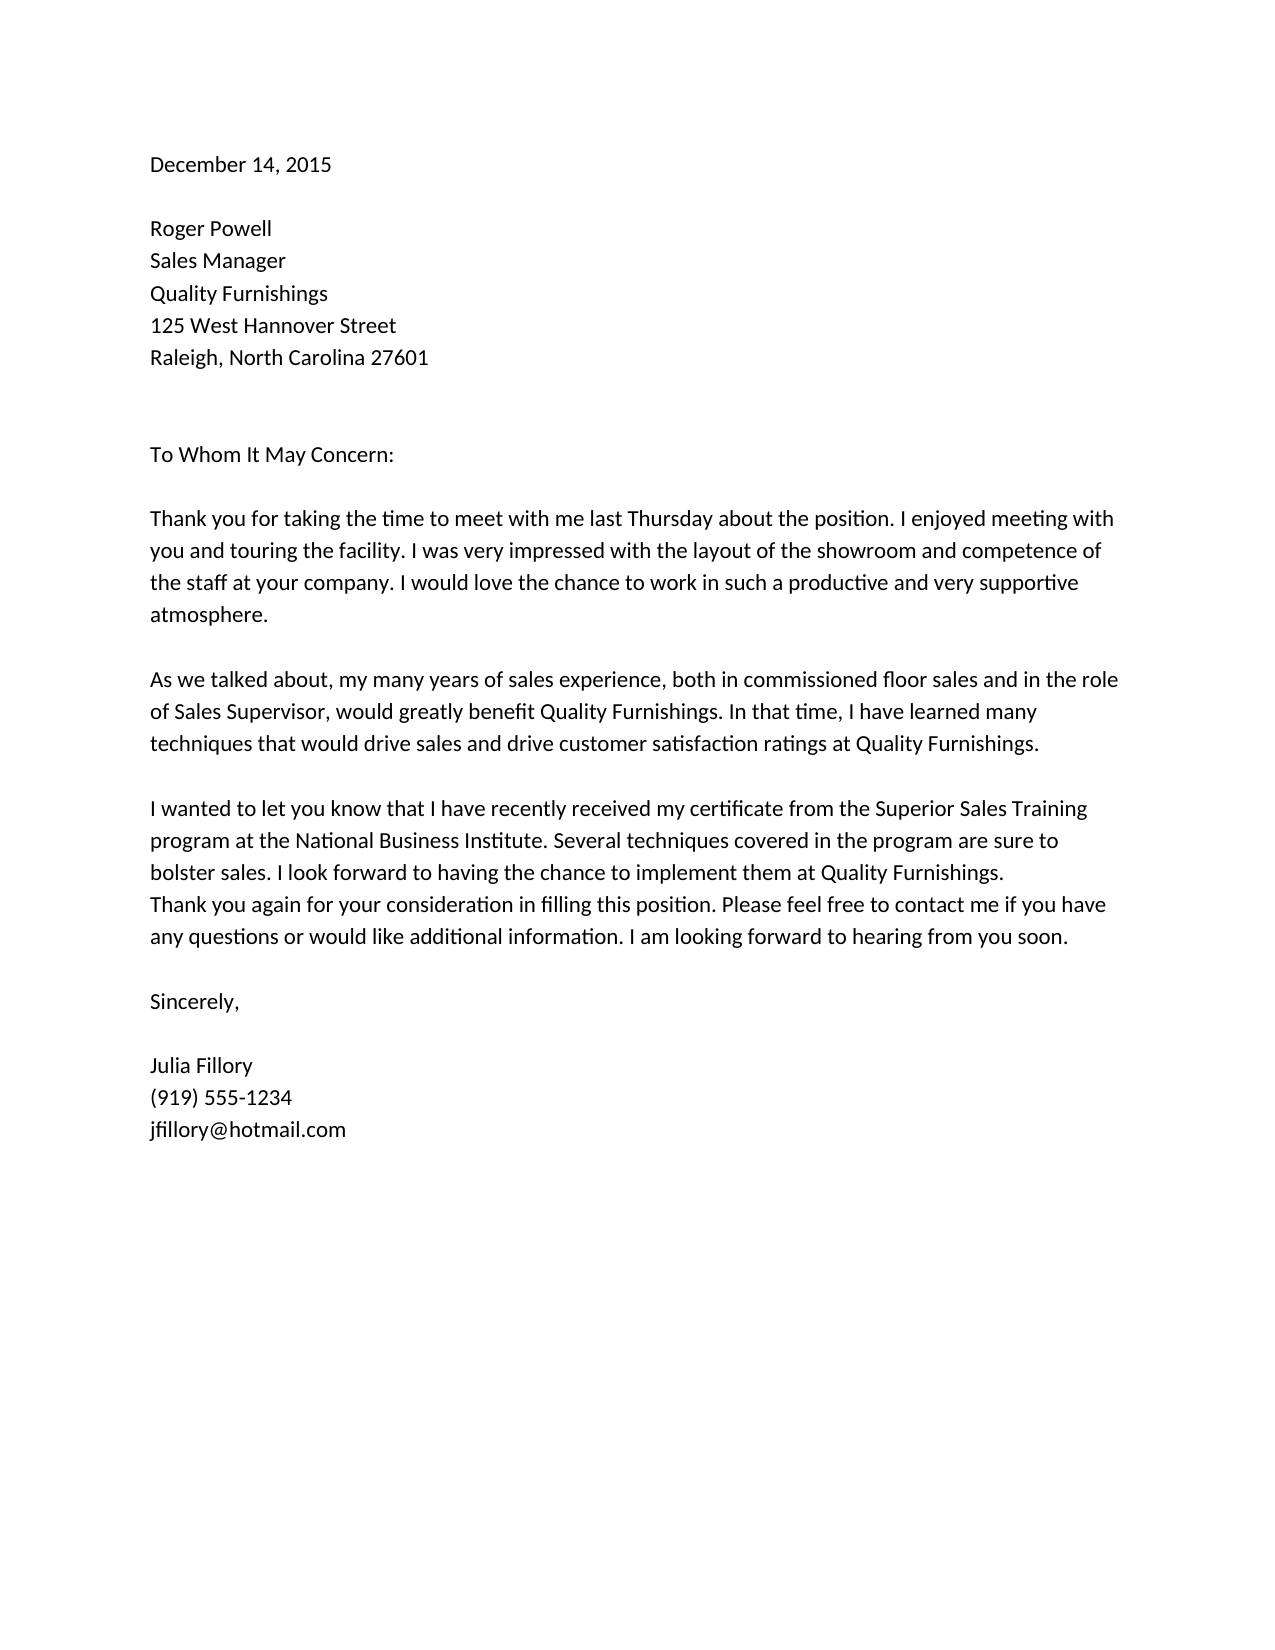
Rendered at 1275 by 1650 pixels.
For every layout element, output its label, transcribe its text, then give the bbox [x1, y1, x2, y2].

text Raleigh, North Carolina 27601 [150, 343, 1125, 371]
text Thank you for taking the time to meet with me last Thursday about the position. I enjoyed meeting with you and touring the facility. I was very impressed with the layout of the showroom and competence of the staff at your company. I would love the chance to work in such a productive and very supportive atmosphere. [150, 504, 1125, 629]
text jfillory@hotmail.com [150, 1116, 1125, 1144]
text Thank you again for your consideration in filling this position. Please feel free to contact me if you have any questions or would like additional information. I am looking forward to hearing from you soon. [150, 890, 1125, 951]
text As we talked about, my many years of sales experience, both in commissioned floor sales and in the role of Sales Supervisor, would greatly benefit Quality Furnishings. In that time, I have learned many techniques that would drive sales and drive customer satisfaction ratings at Quality Furnishings. [150, 665, 1125, 757]
text I wanted to let you know that I have recently received my certificate from the Superior Sales Training program at the National Business Institute. Several techniques covered in the program are sure to bolster sales. I look forward to having the chance to implement them at Quality Furnishings. [150, 794, 1125, 886]
text Quality Furnishings [150, 279, 1125, 307]
text 125 West Hannover Street [150, 311, 1125, 339]
text (919) 555-1234 [150, 1083, 1125, 1111]
text Julia Fillory [150, 1051, 1125, 1079]
text Roger Powell [150, 214, 1125, 242]
text Sales Manager [150, 247, 1125, 274]
text December 14, 2015 [150, 150, 1125, 178]
text To Whom It May Concern: [150, 440, 1125, 468]
text Sincerely, [150, 987, 1125, 1015]
